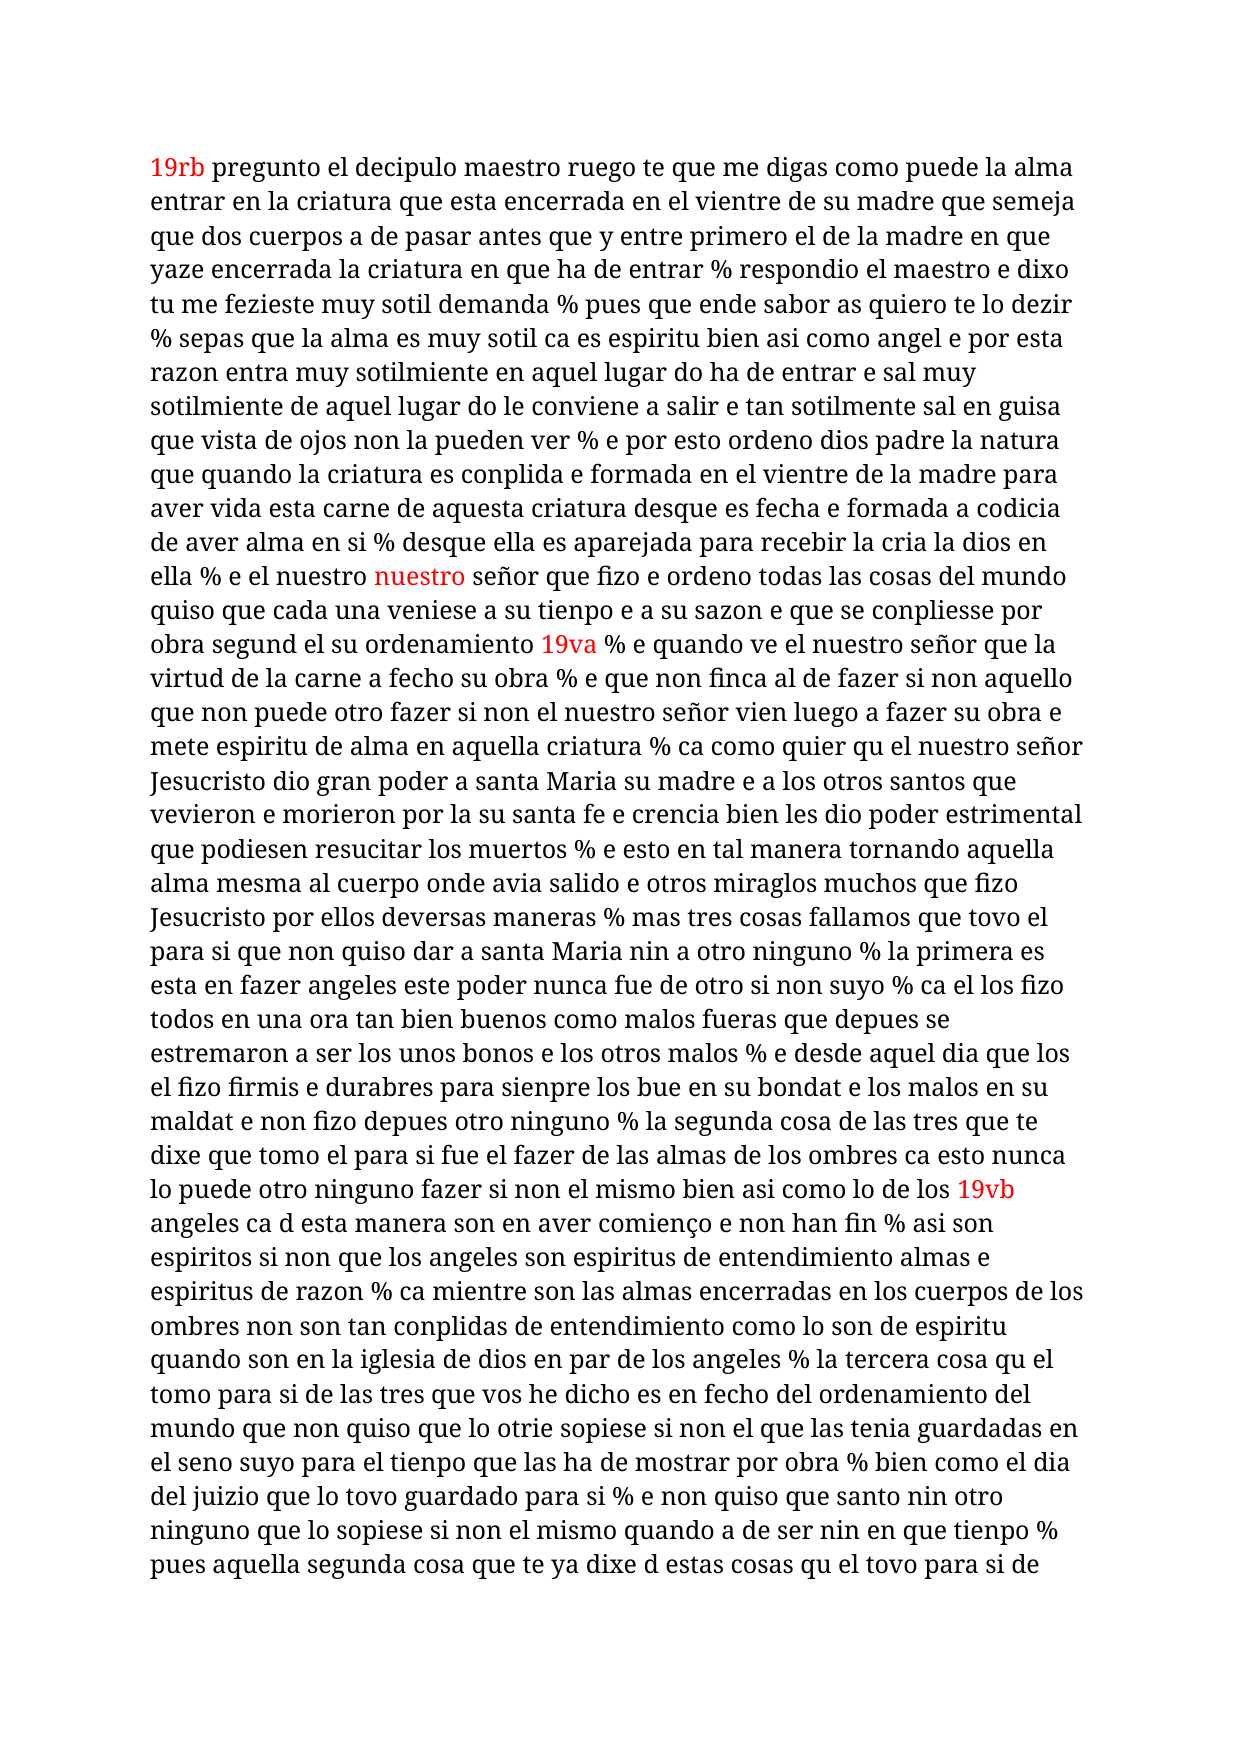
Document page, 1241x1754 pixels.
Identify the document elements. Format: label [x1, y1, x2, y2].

text [150, 150, 1090, 1581]
